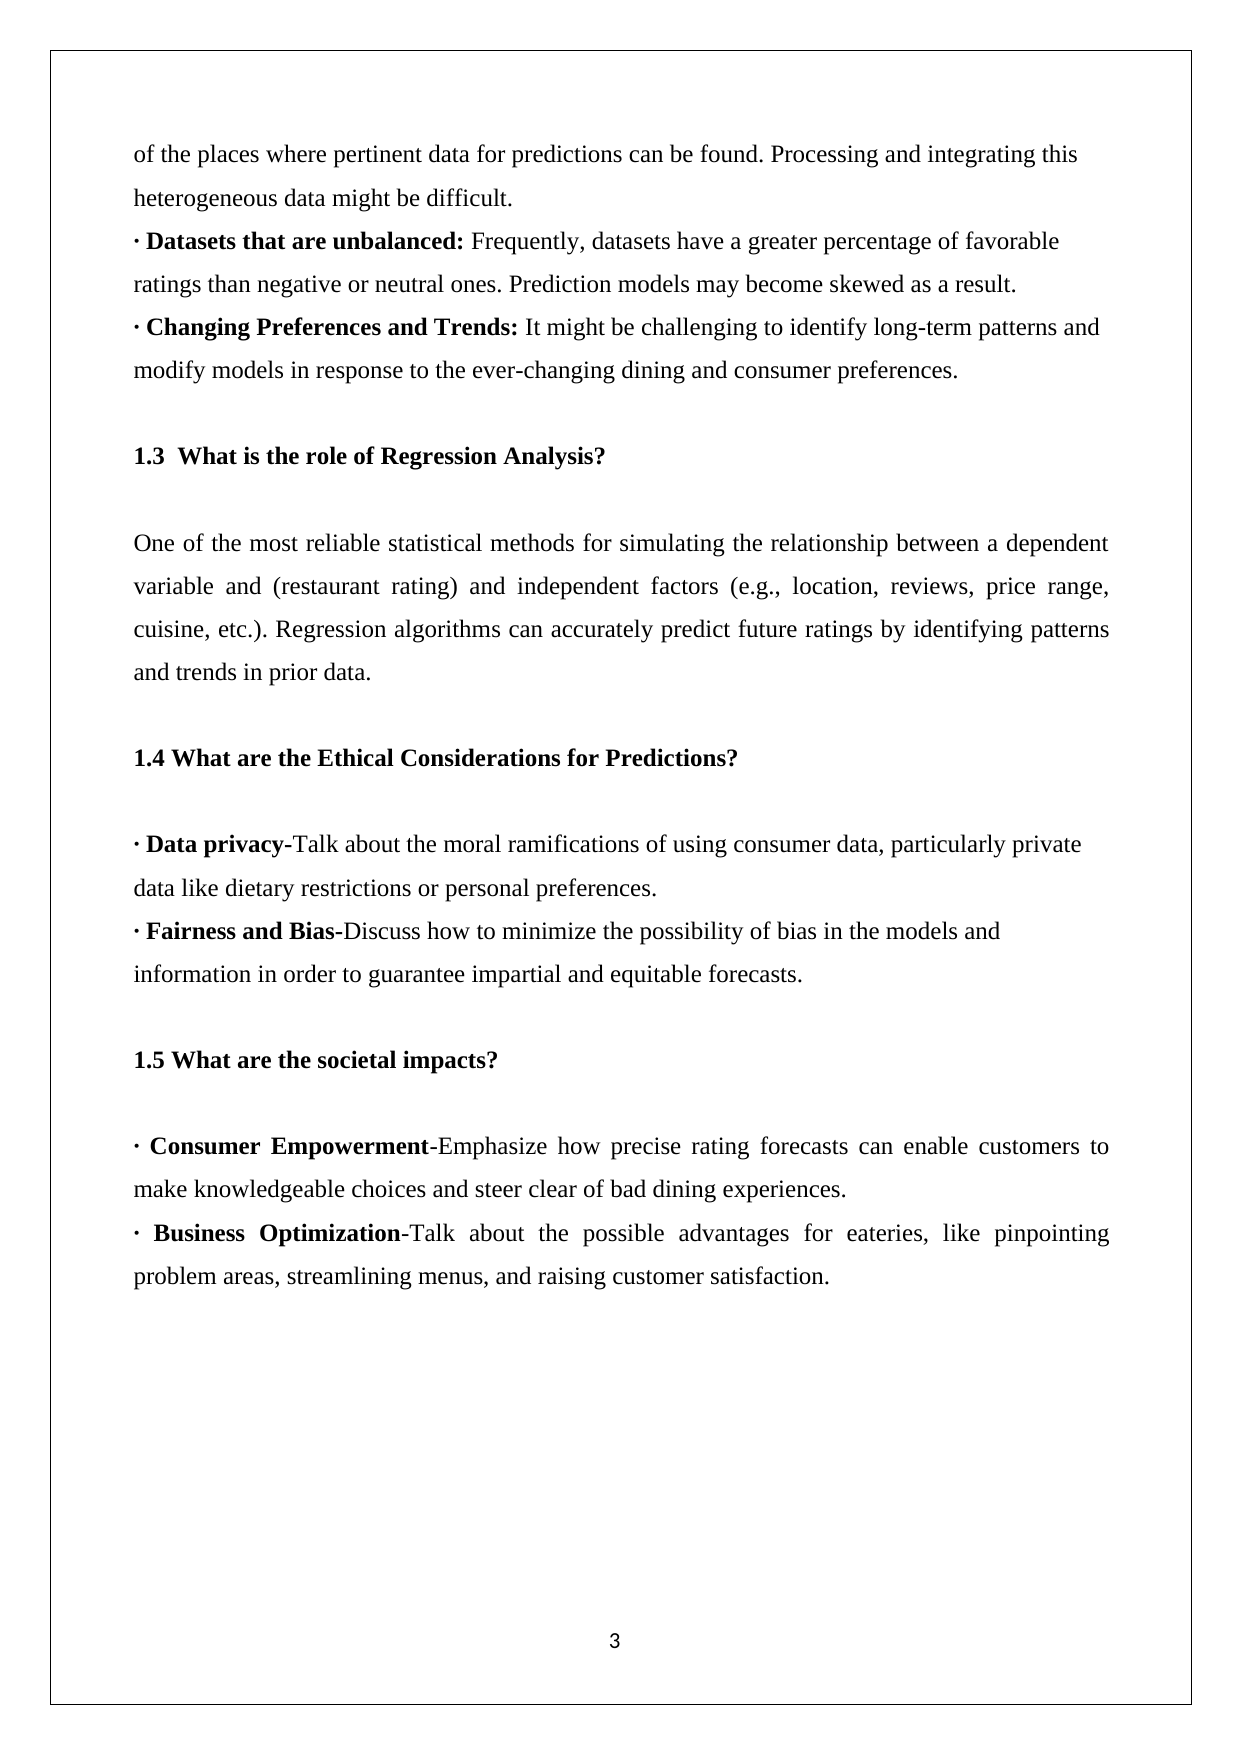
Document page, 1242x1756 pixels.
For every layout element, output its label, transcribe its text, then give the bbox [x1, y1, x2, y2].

text 1.5 What are the societal impacts? [133, 1045, 1110, 1074]
text 1.4 What are the Ethical Considerations for Predictions? [133, 743, 1110, 772]
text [133, 139, 1110, 384]
text One of the most reliable statistical methods for simulating the relationship between a dependent variable and (restaurant rating) and independent factors (e.g., location, reviews, price range, cuisine, etc.). Regression algorithms can accurately predict future ratings by identifying patterns and trends in prior data. [133, 528, 1110, 686]
text ∙ Business Optimization-Talk about the possible advantages for eateries, like pinpointing problem areas, streamlining menus, and raising customer satisfaction. [133, 1218, 1110, 1289]
text ∙ Data privacy-Talk about the moral ramifications of using consumer data, particularly private data like dietary restrictions or personal preferences. ∙ Fairness and Bias-Discuss how to minimize the possibility of bias in the models and information in order to guarantee impartial and equitable forecasts. [133, 829, 1110, 988]
text 1.3 What is the role of Regression Analysis? [133, 441, 1110, 470]
text ∙ Consumer Empowerment-Emphasize how precise rating forecasts can enable customers to make knowledgeable choices and steer clear of bad dining experiences. [133, 1131, 1110, 1203]
